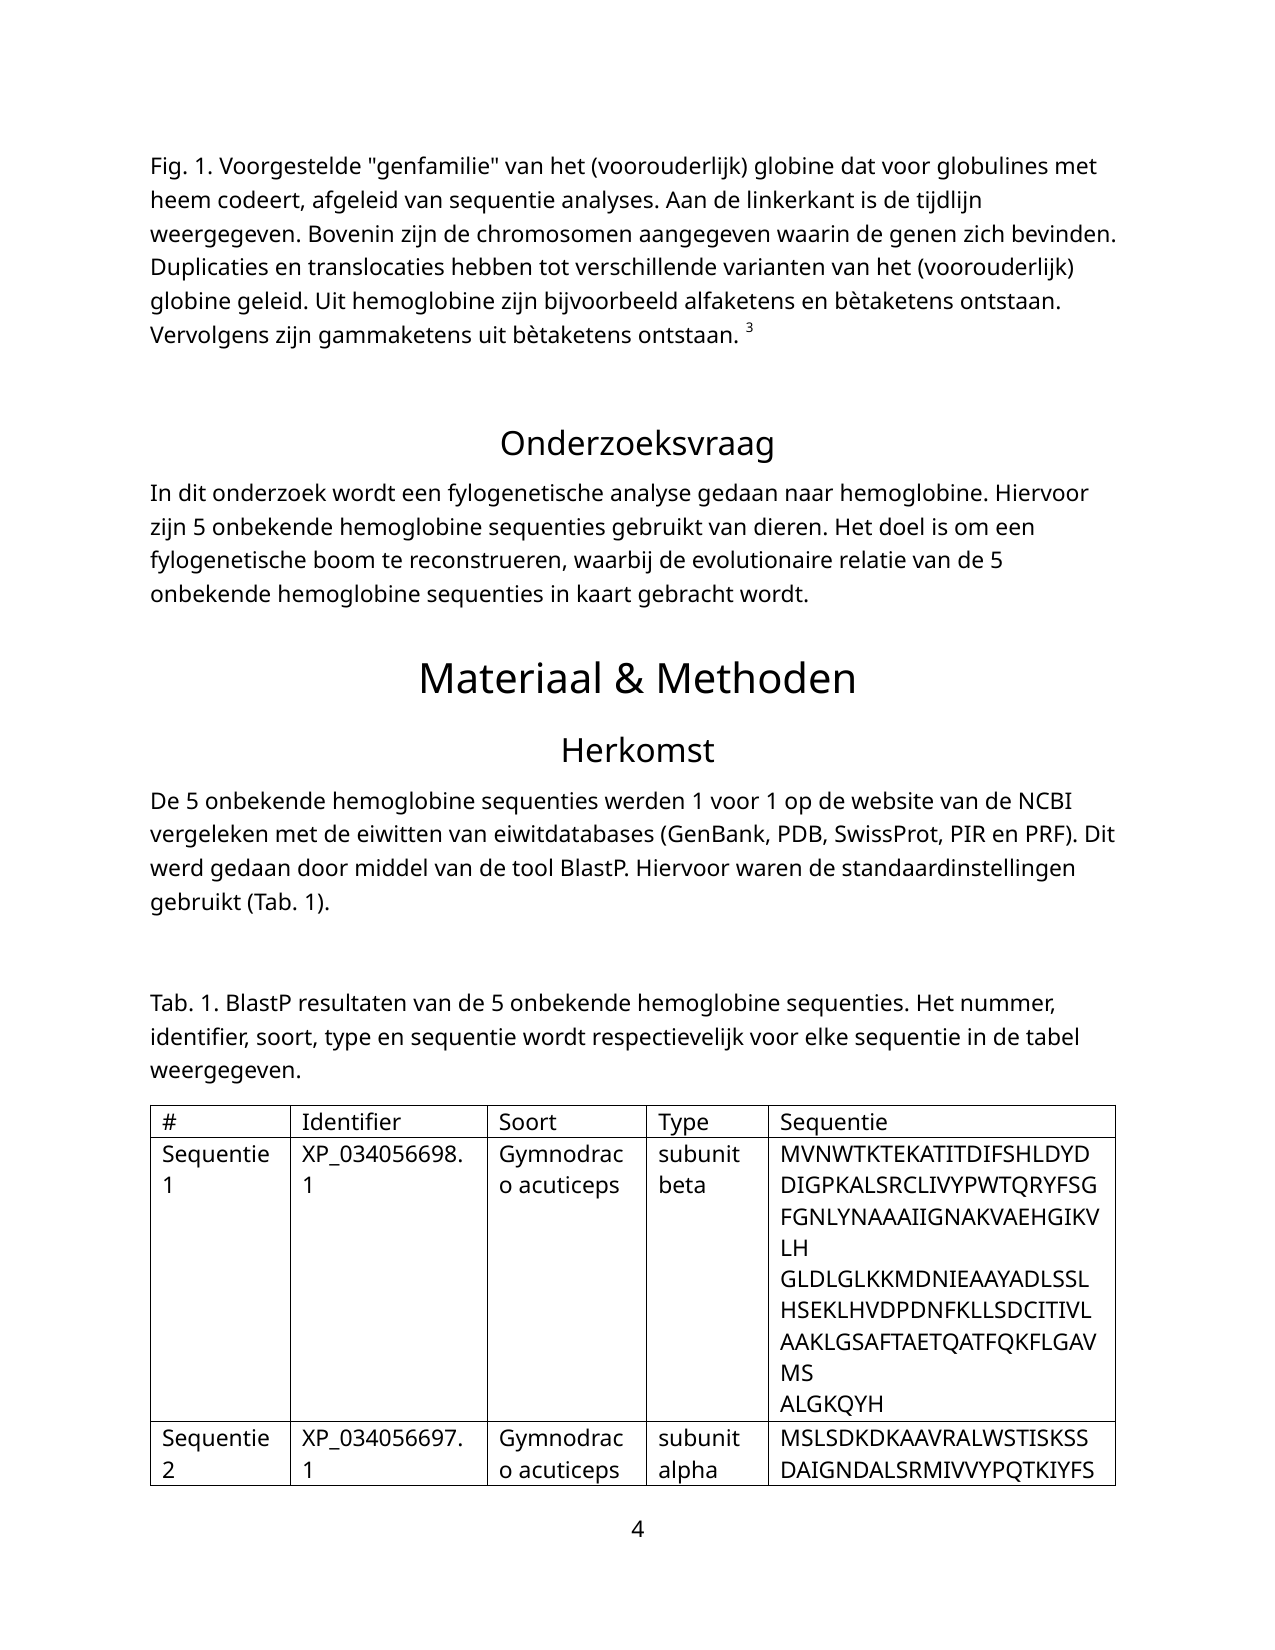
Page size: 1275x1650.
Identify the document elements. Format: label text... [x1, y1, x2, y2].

text In dit onderzoek wordt een fylogenetische analyse gedaan naar hemoglobine. Hiervoor zijn 5 onbekende hemoglobine sequenties gebruikt van dieren. Het doel is om een fylogenetische boom te reconstrueren, waarbij de evolutionaire relatie van de 5 onbekende hemoglobine sequenties in kaart gebracht wordt. [150, 477, 1125, 609]
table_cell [488, 1422, 646, 1485]
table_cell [769, 1422, 1115, 1485]
table_cell XP_034056697.1 [291, 1422, 487, 1485]
table_cell subunit beta [647, 1138, 768, 1421]
table_header Identifier [291, 1106, 487, 1137]
table_cell subunit alpha [647, 1422, 768, 1485]
text Tab. 1. BlastP resultaten van de 5 onbekende hemoglobine sequenties. Het nummer, identifier, soort, type en sequentie wordt respectievelijk voor elke sequentie in de tabel weergegeven. [150, 987, 1125, 1085]
text Fig. 1. Voorgestelde "genfamilie" van het (voorouderlijk) globine dat voor globulines met heem codeert, afgeleid van sequentie analyses. Aan de linkerkant is de tijdlijn weergegeven. Bovenin zijn de chromosomen aangegeven waarin de genen zich bevinden. Duplicaties en translocaties hebben tot verschillende varianten van het (voorouderlijk) globine geleid. Uit hemoglobine zijn bijvoorbeeld alfaketens en bètaketens ontstaan. Vervolgens zijn gammaketens uit bètaketens ontstaan. 3 [150, 150, 1125, 350]
subtitle Materiaal & Methoden [150, 649, 1125, 706]
table_cell XP_034056698.1 [291, 1138, 487, 1421]
subtitle Onderzoeksvraag [150, 419, 1125, 465]
table_cell MVNWTKTEKATITDIFSHLDYDDIGPKALSRCLIVYPWTQRYFSGFGNLYNAAAIIGNAKVAEHGIKVLH GLDLGLKKMDNIEAAYADLSSLHSEKLHVDPDNFKLLSDCITIVLAAKLGSAFTAETQATFQKFLGAVMS ALGKQYH [769, 1138, 1115, 1421]
table_header Sequentie [769, 1106, 1115, 1137]
table_header # [151, 1106, 290, 1137]
subtitle Herkomst [150, 727, 1125, 773]
table_cell Sequentie 1 [151, 1138, 290, 1421]
table_header Soort [488, 1106, 646, 1137]
table_header Type [647, 1106, 768, 1137]
table_cell Sequentie 2 [151, 1422, 290, 1485]
text De 5 onbekende hemoglobine sequenties werden 1 voor 1 op de website van de NCBI vergeleken met de eiwitten van eiwitdatabases (GenBank, PDB, SwissProt, PIR en PRF). Dit werd gedaan door middel van de tool BlastP. Hiervoor waren de standaardinstellingen gebruikt (Tab. 1). [150, 784, 1125, 917]
table_cell Gymnodraco acuticeps [488, 1138, 646, 1421]
